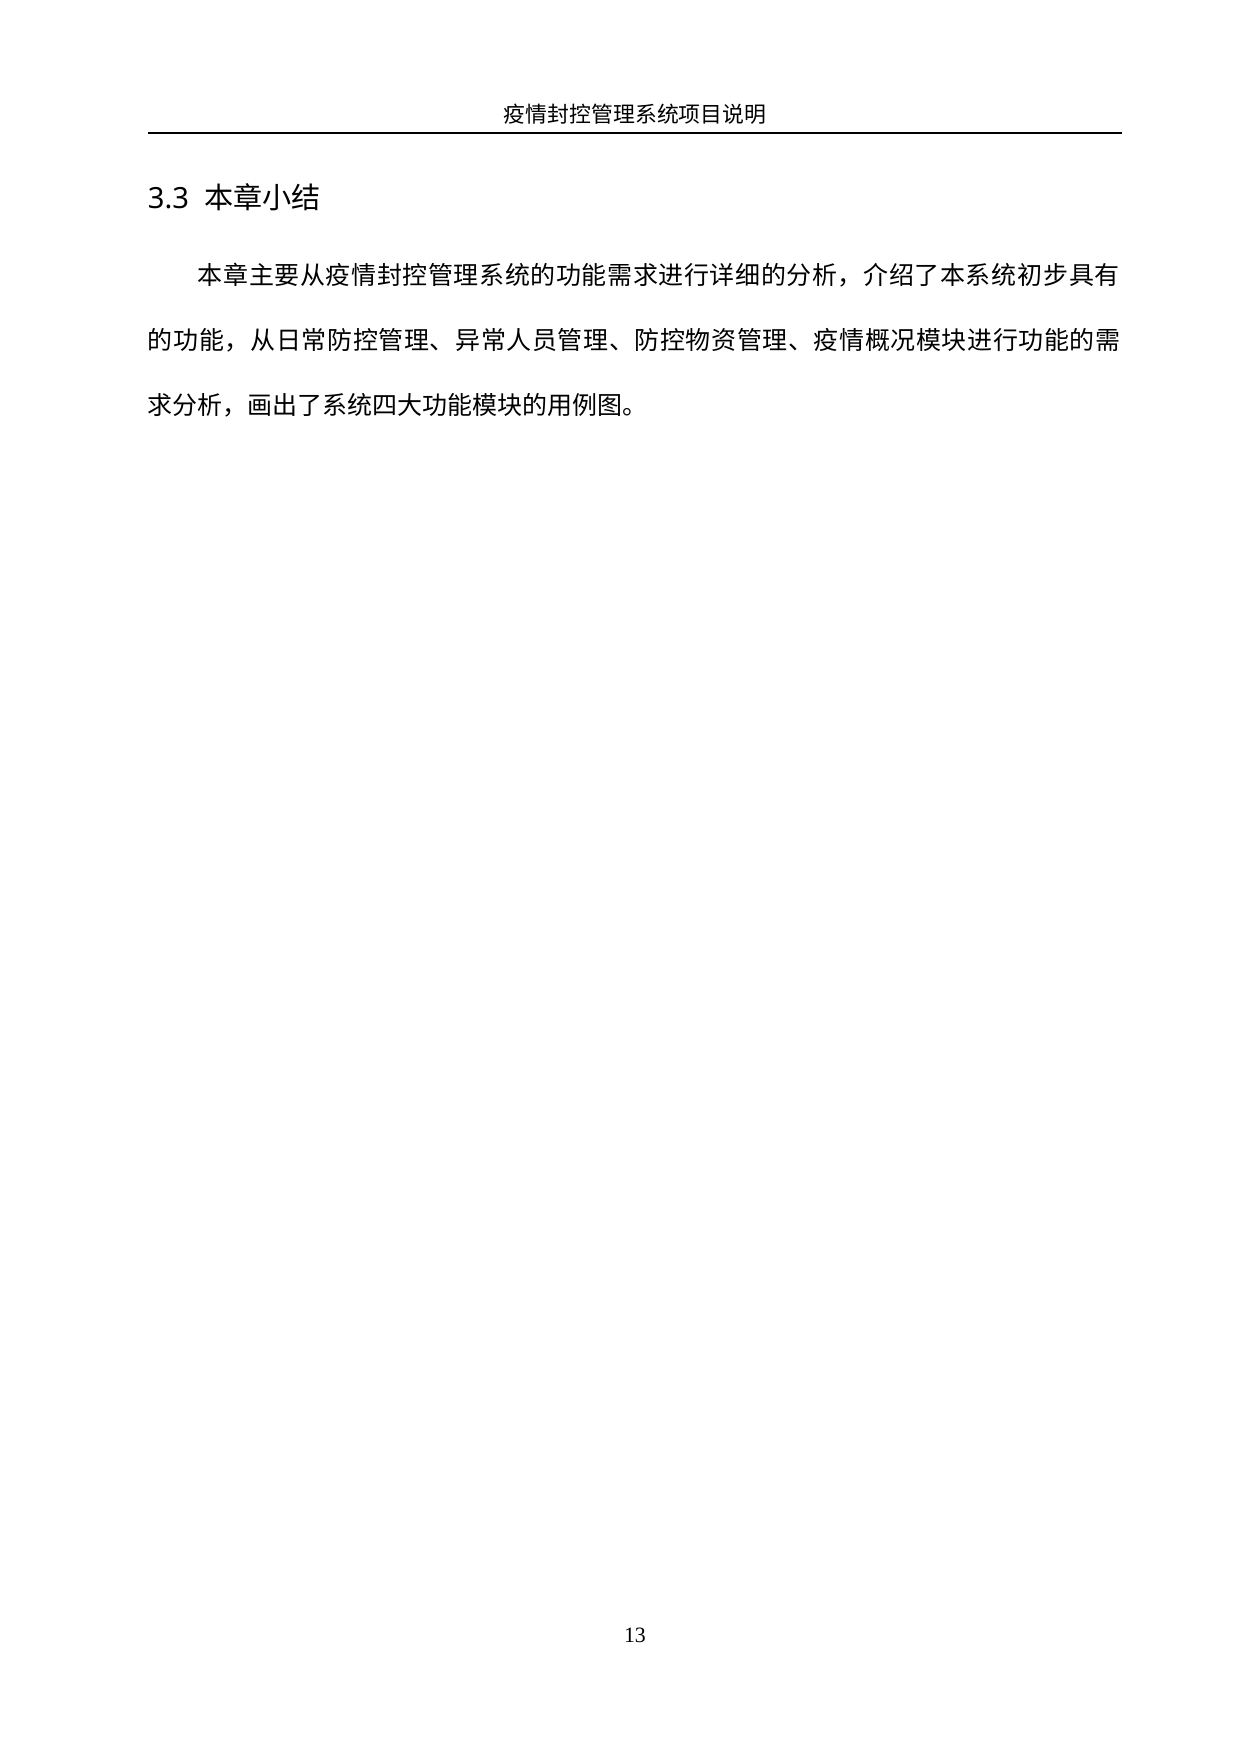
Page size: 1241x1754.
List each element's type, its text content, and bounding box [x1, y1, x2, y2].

text 本章主要从疫情封控管理系统的功能需求进行详细的分析，介绍了本系统初步具有的功能，从日常防控管理、异常人员管理、防控物资管理、疫情概况模块进行功能的需求分析，画出了系统四大功能模块的用例图。 [148, 241, 1122, 436]
subtitle 3.3 本章小结 [148, 163, 1122, 228]
